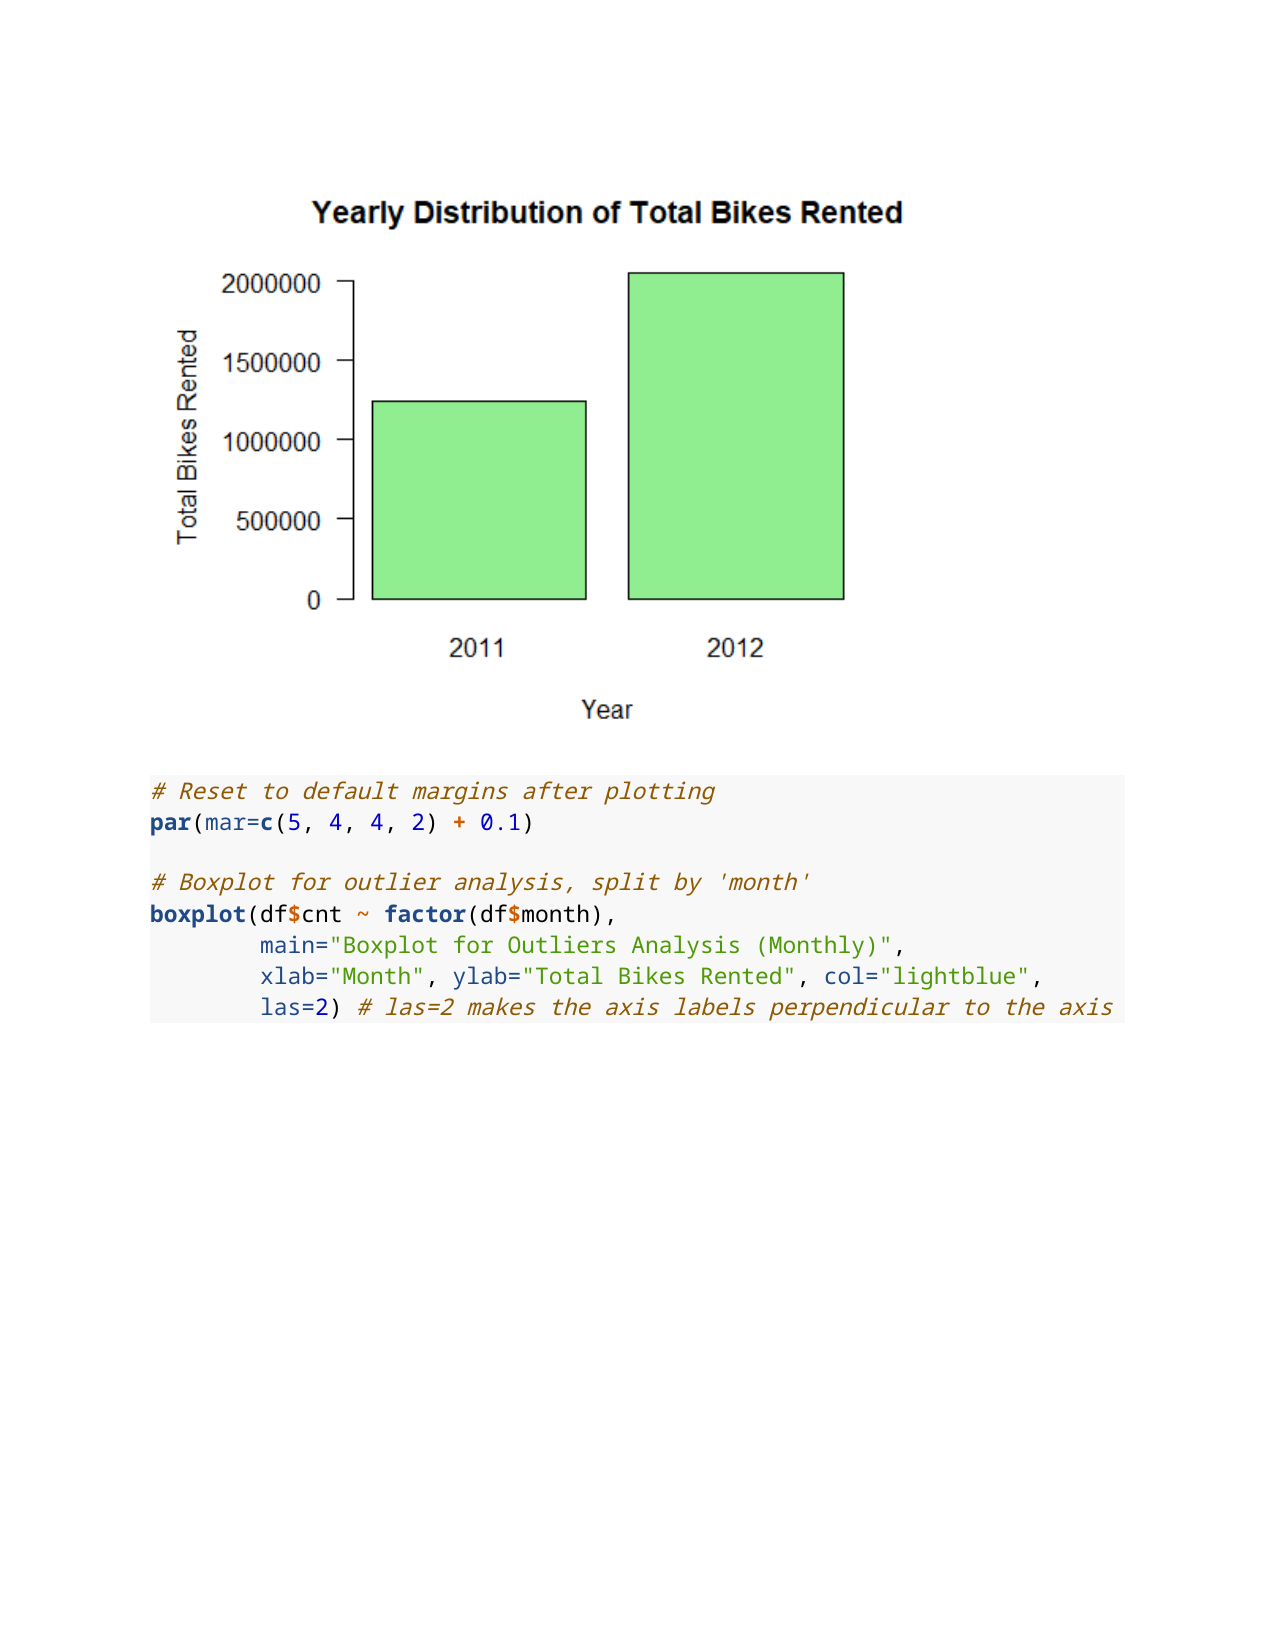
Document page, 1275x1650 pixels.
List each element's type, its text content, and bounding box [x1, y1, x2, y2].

text # Reset to default margins after plotting par(mar=c(5, 4, 4, 2) + 0.1) # Boxplot for outlier analysis, split by 'month' boxplot(df$cnt ~ factor(df$month), main="Boxplot for Outliers Analysis (Monthly)", xlab="Month", ylab="Total Bikes Rented", col="lightblue", las=2) # las=2 makes the axis labels perpendicular to the axis [150, 775, 1125, 1023]
picture [168, 150, 927, 757]
